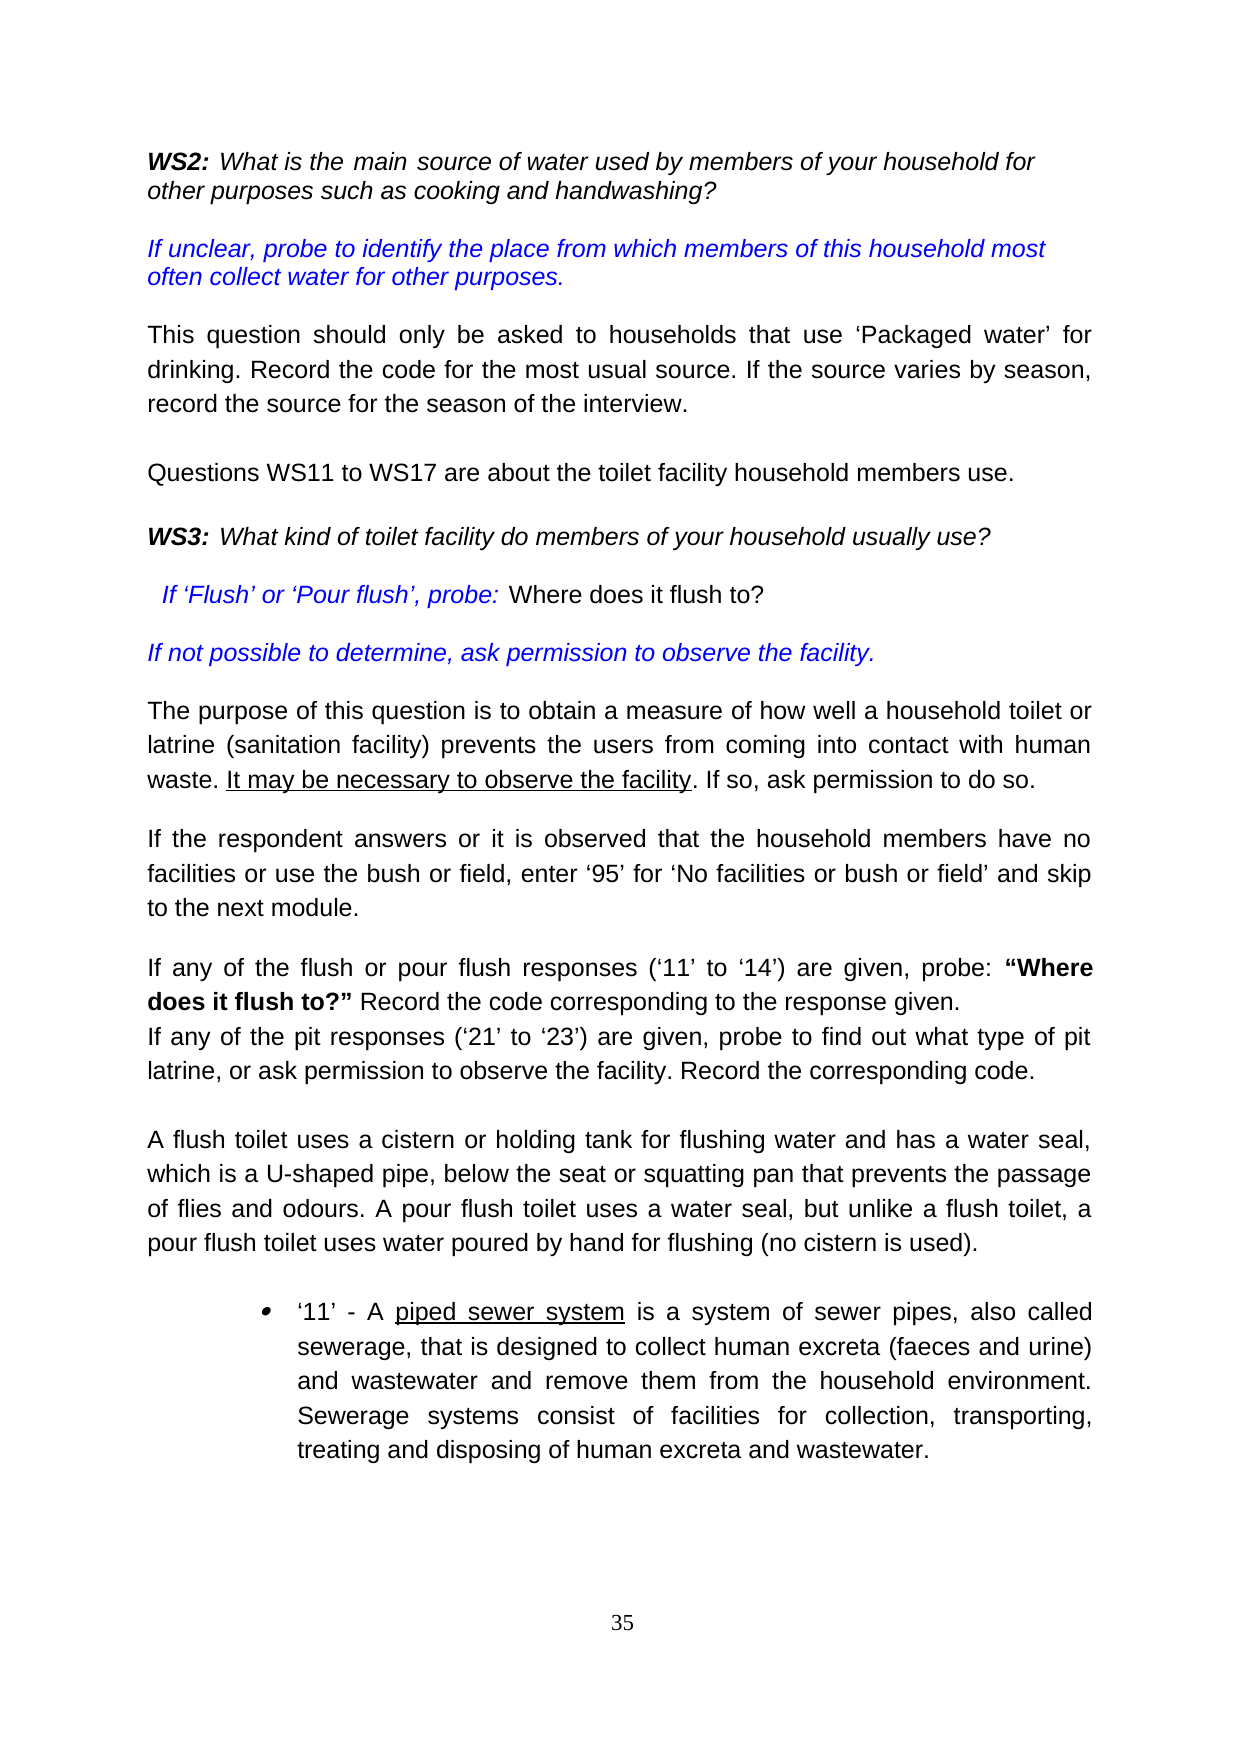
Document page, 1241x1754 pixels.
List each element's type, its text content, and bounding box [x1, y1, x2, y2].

text If ‘Flush’ or ‘Pour flush’, probe: Where does it flush to? [162, 580, 1093, 608]
list ‘11’ - A piped sewer system is a system of sewer pipes, also called sewerage, that is designed to collect human excreta (faeces and urine) and wastewater and remove them from the household environment. Sewerage systems consist of facilities for collection, transporting, treating and disposing of human excreta and wastewater. [259, 1297, 1093, 1464]
list If the respondent answers or it is observed that the household members have no facilities or use the bush or field, enter ‘95’ for ‘No facilities or bush or field’ and skip to the next module. [147, 824, 1093, 922]
text WS3: What kind of toilet facility do members of your household usually use? [147, 522, 1093, 551]
text If not possible to determine, ask permission to observe the facility. [147, 638, 1093, 666]
list If any of the pit responses (‘21’ to ‘23’) are given, probe to find out what type of pit latrine, or ask permission to observe the facility. Record the corresponding code. [147, 1021, 1093, 1085]
text This question should only be asked to households that use ‘Packaged water’ for drinking. Record the code for the most usual source. If the source varies by season, record the source for the season of the interview. [147, 320, 1093, 418]
text The purpose of this question is to obtain a measure of how well a household toilet or latrine (sanitation facility) prevents the users from coming into contact with human waste. It may be necessary to observe the facility. If so, ask permission to do so. [147, 696, 1093, 793]
text WS2: What is the main source of water used by members of your household for other purposes such as cooking and handwashing? [147, 147, 1093, 204]
text A flush toilet uses a cistern or holding tank for flushing water and has a water seal, which is a U-shaped pipe, below the seat or squatting pan that prevents the passage of flies and odours. A pour flush toilet uses a water seal, but unlike a flush toilet, a pour flush toilet uses water poured by hand for flushing (no cistern is used). [147, 1125, 1093, 1257]
text Questions WS11 to WS17 are about the toilet facility household members use. [147, 458, 1093, 487]
text If unclear, probe to identify the place from which members of this household most often collect water for other purposes. [147, 234, 1093, 291]
list If any of the flush or pour flush responses (‘11’ to ‘14’) are given, probe: “Where does it flush to?” Record the code corresponding to the response given. [147, 952, 1093, 1016]
